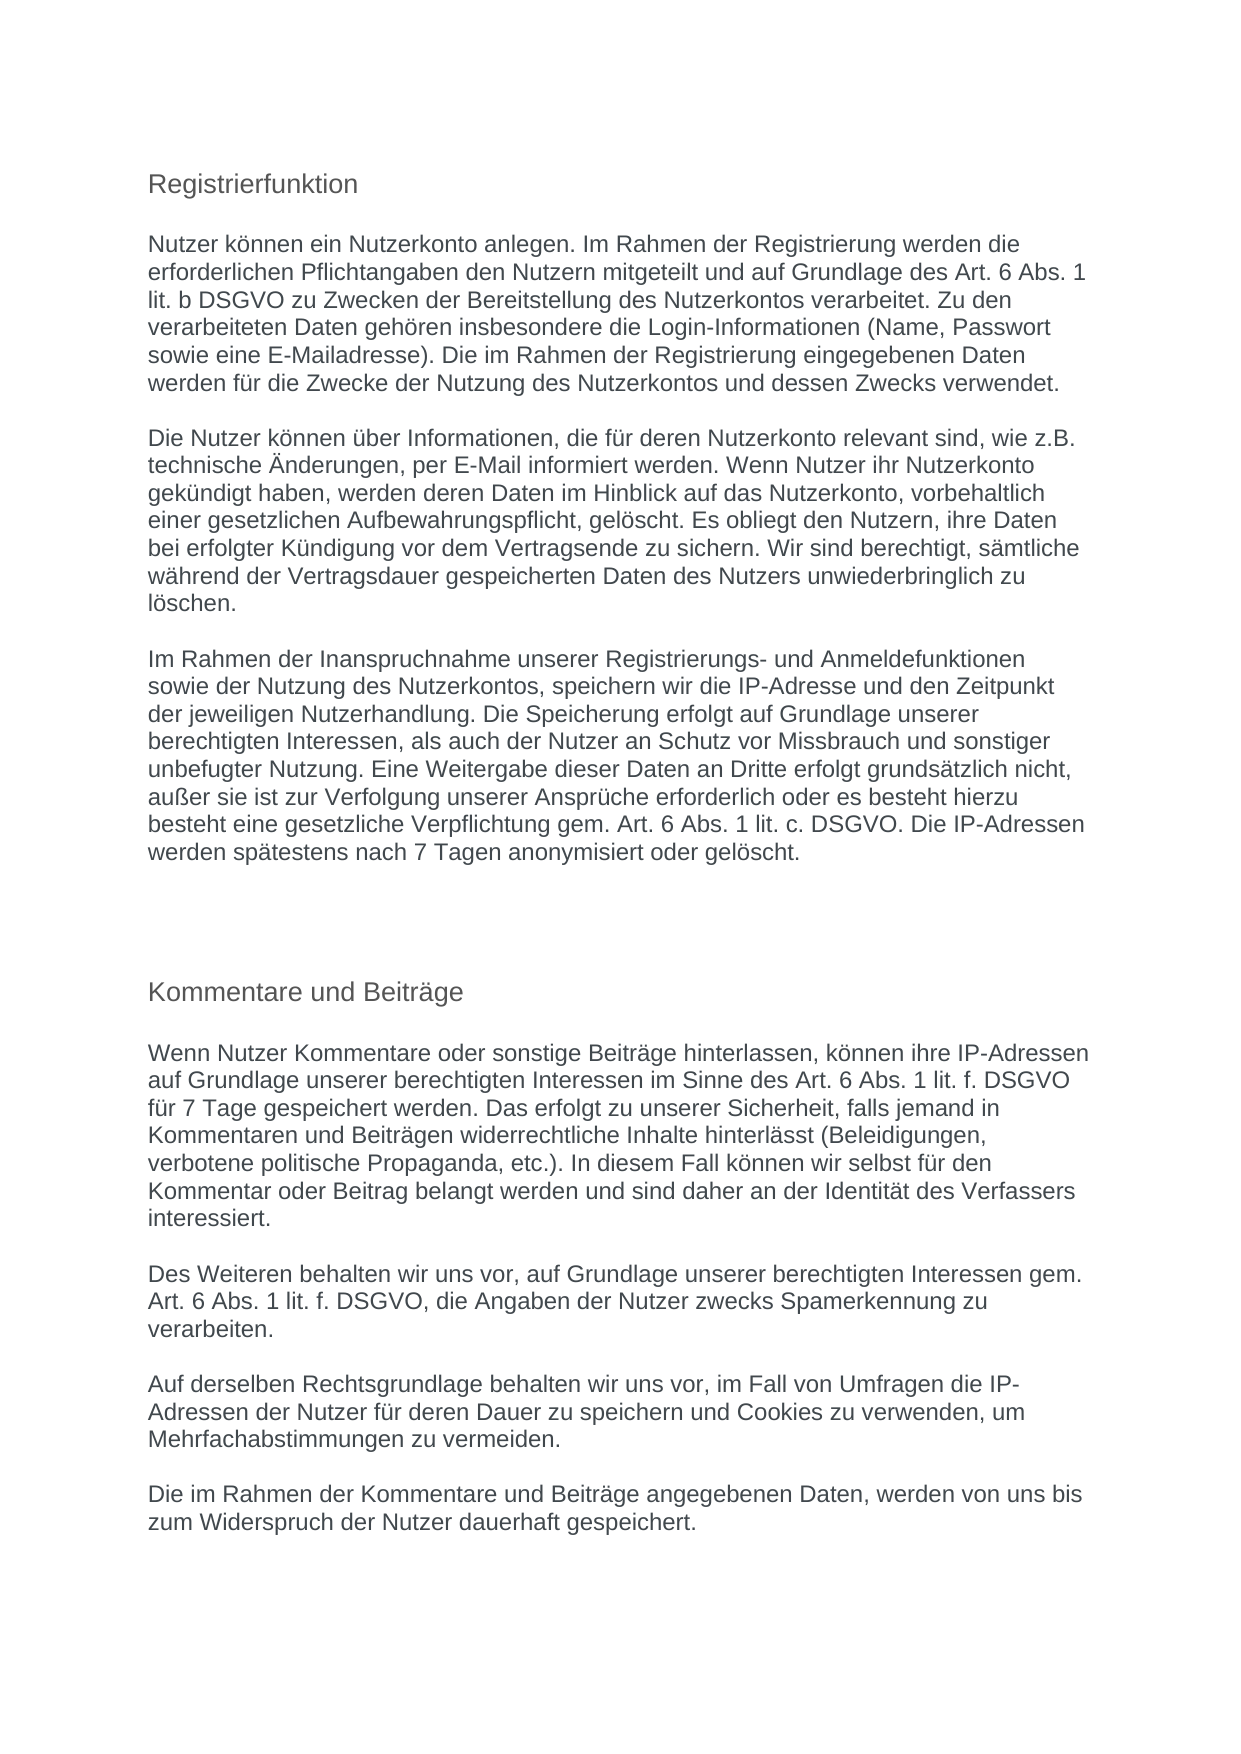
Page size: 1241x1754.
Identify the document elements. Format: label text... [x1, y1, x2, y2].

text Wenn Nutzer Kommentare oder sonstige Beiträge hinterlassen, können ihre IP-Adressen auf Grundlage unserer berechtigten Interessen im Sinne des Art. 6 Abs. 1 lit. f. DSGVO für 7 Tage gespeichert werden. Das erfolgt zu unserer Sicherheit, falls jemand in Kommentaren und Beiträgen widerrechtliche Inhalte hinterlässt (Beleidigungen, verbotene politische Propaganda, etc.). In diesem Fall können wir selbst für den Kommentar oder Beitrag belangt werden und sind daher an der Identität des Verfassers interessiert. Des Weiteren behalten wir uns vor, auf Grundlage unserer berechtigten Interessen gem. Art. 6 Abs. 1 lit. f. DSGVO, die Angaben der Nutzer zwecks Spamerkennung zu verarbeiten. Auf derselben Rechtsgrundlage behalten wir uns vor, im Fall von Umfragen die IP-Adressen der Nutzer für deren Dauer zu speichern und Cookies zu verwenden, um Mehrfachabstimmungen zu vermeiden. Die im Rahmen der Kommentare und Beiträge angegebenen Daten, werden von uns bis zum Widerspruch der Nutzer dauerhaft gespeichert. [148, 1039, 1093, 1536]
text Nutzer können ein Nutzerkonto anlegen. Im Rahmen der Registrierung werden die erforderlichen Pflichtangaben den Nutzern mitgeteilt und auf Grundlage des Art. 6 Abs. 1 lit. b DSGVO zu Zwecken der Bereitstellung des Nutzerkontos verarbeitet. Zu den verarbeiteten Daten gehören insbesondere die Login-Informationen (Name, Passwort sowie eine E-Mailadresse). Die im Rahmen der Registrierung eingegebenen Daten werden für die Zwecke der Nutzung des Nutzerkontos und dessen Zwecks verwendet. Die Nutzer können über Informationen, die für deren Nutzerkonto relevant sind, wie z.B. technische Änderungen, per E-Mail informiert werden. Wenn Nutzer ihr Nutzerkonto gekündigt haben, werden deren Daten im Hinblick auf das Nutzerkonto, vorbehaltlich einer gesetzlichen Aufbewahrungspflicht, gelöscht. Es obliegt den Nutzern, ihre Daten bei erfolgter Kündigung vor dem Vertragsende zu sichern. Wir sind berechtigt, sämtliche während der Vertragsdauer gespeicherten Daten des Nutzers unwiederbringlich zu löschen. Im Rahmen der Inanspruchnahme unserer Registrierungs- und Anmeldefunktionen sowie der Nutzung des Nutzerkontos, speichern wir die IP-Adresse und den Zeitpunkt der jeweiligen Nutzerhandlung. Die Speicherung erfolgt auf Grundlage unserer berechtigten Interessen, als auch der Nutzer an Schutz vor Missbrauch und sonstiger unbefugter Nutzung. Eine Weitergabe dieser Daten an Dritte erfolgt grundsätzlich nicht, außer sie ist zur Verfolgung unserer Ansprüche erforderlich oder es besteht hierzu besteht eine gesetzliche Verpflichtung gem. Art. 6 Abs. 1 lit. c. DSGVO. Die IP-Adressen werden spätestens nach 7 Tagen anonymisiert oder gelöscht. [148, 230, 1093, 893]
text Kommentare und Beiträge [148, 956, 1093, 1007]
text Registrierfunktion [148, 148, 1093, 199]
